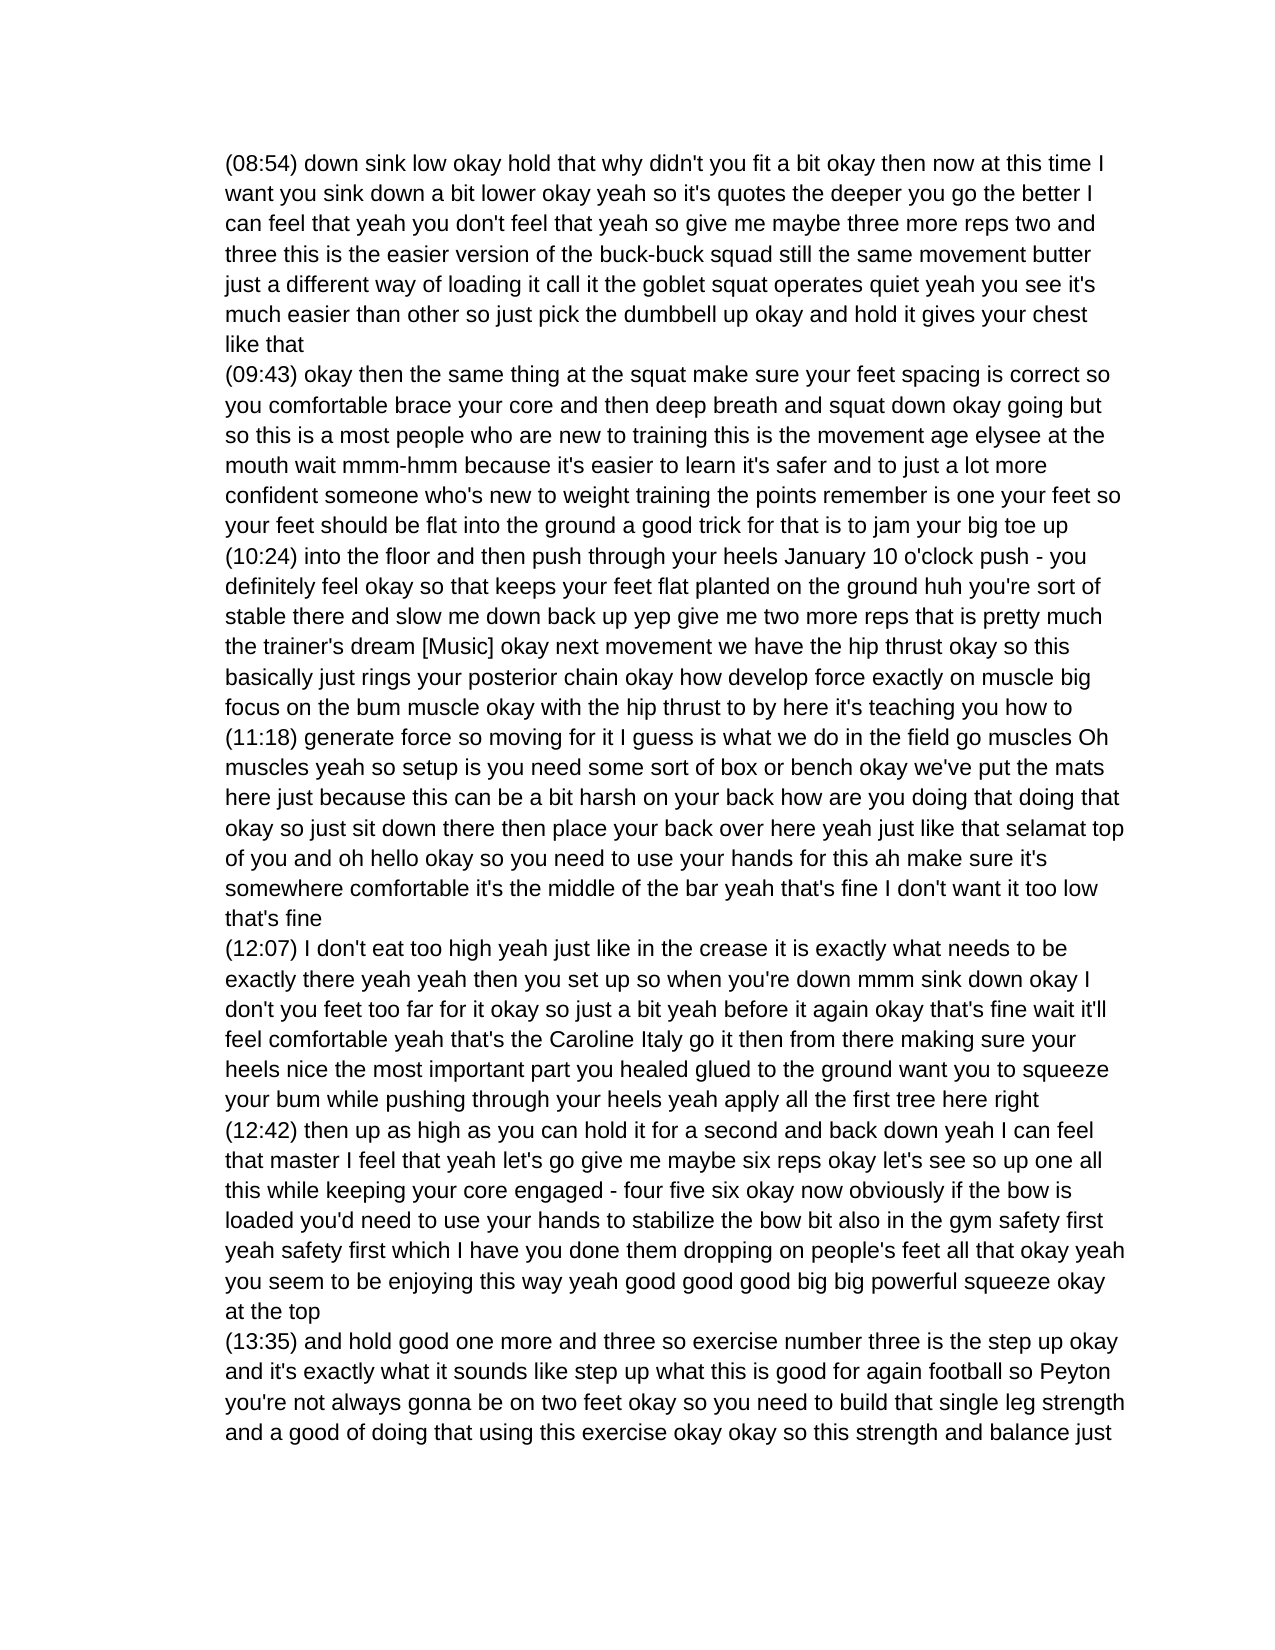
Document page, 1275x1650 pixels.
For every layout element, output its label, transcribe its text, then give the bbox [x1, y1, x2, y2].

text (11:18) generate force so moving for it I guess is what we do in the field go muscles Oh muscles yeah so setup is you need some sort of box or bench okay we've put the mats here just because this can be a bit harsh on your back how are you doing that doing that okay so just sit down there then place your back over here yeah just like that selamat top of you and oh hello okay so you need to use your hands for this ah make sure it's somewhere comfortable it's the middle of the bar yeah that's fine I don't want it too low that's fine [225, 724, 1125, 932]
text (12:42) then up as high as you can hold it for a second and back down yeah I can feel that master I feel that yeah let's go give me maybe six reps okay let's see so up one all this while keeping your core engaged - four five six okay now obviously if the bow is loaded you'd need to use your hands to stabilize the bow bit also in the gym safety first yeah safety first which I have you done them dropping on people's feet all that okay yeah you seem to be enjoying this way yeah good good good big big powerful squeeze okay at the top [225, 1117, 1125, 1324]
text (08:54) down sink low okay hold that why didn't you fit a bit okay then now at this time I want you sink down a bit lower okay yeah so it's quotes the deeper you go the better I can feel that yeah you don't feel that yeah so give me maybe three more reps two and three this is the easier version of the buck-buck squad still the same movement butter just a different way of loading it call it the goblet squat operates quiet yeah you see it's much easier than other so just pick the dumbbell up okay and hold it gives your chest like that [225, 150, 1125, 358]
text (12:07) I don't eat too high yeah just like in the crease it is exactly what needs to be exactly there yeah yeah then you set up so when you're down mmm sink down okay I don't you feet too far for it okay so just a bit yeah before it again okay that's fine wait it'll feel comfortable yeah that's the Caroline Italy go it then from there making sure your heels nice the most important part you healed glued to the ground want you to squeeze your bum while pushing through your heels yeah apply all the first tree here right [225, 935, 1125, 1113]
text (10:24) into the floor and then push through your heels January 10 o'clock push - you definitely feel okay so that keeps your feet flat planted on the ground huh you're sort of stable there and slow me down back up yep give me two more reps that is pretty much the trainer's dream [Music] okay next movement we have the hip thrust okay so this basically just rings your posterior chain okay how develop force exactly on muscle big focus on the bum muscle okay with the hip thrust to by here it's teaching you how to [225, 543, 1125, 720]
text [225, 1328, 1125, 1445]
text (09:43) okay then the same thing at the squat make sure your feet spacing is correct so you comfortable brace your core and then deep breath and squat down okay going but so this is a most people who are new to training this is the movement age elysee at the mouth wait mmm-hmm because it's easier to learn it's safer and to just a lot more confident someone who's new to weight training the points remember is one your feet so your feet should be flat into the ground a good trick for that is to jam your big toe up [225, 361, 1125, 539]
